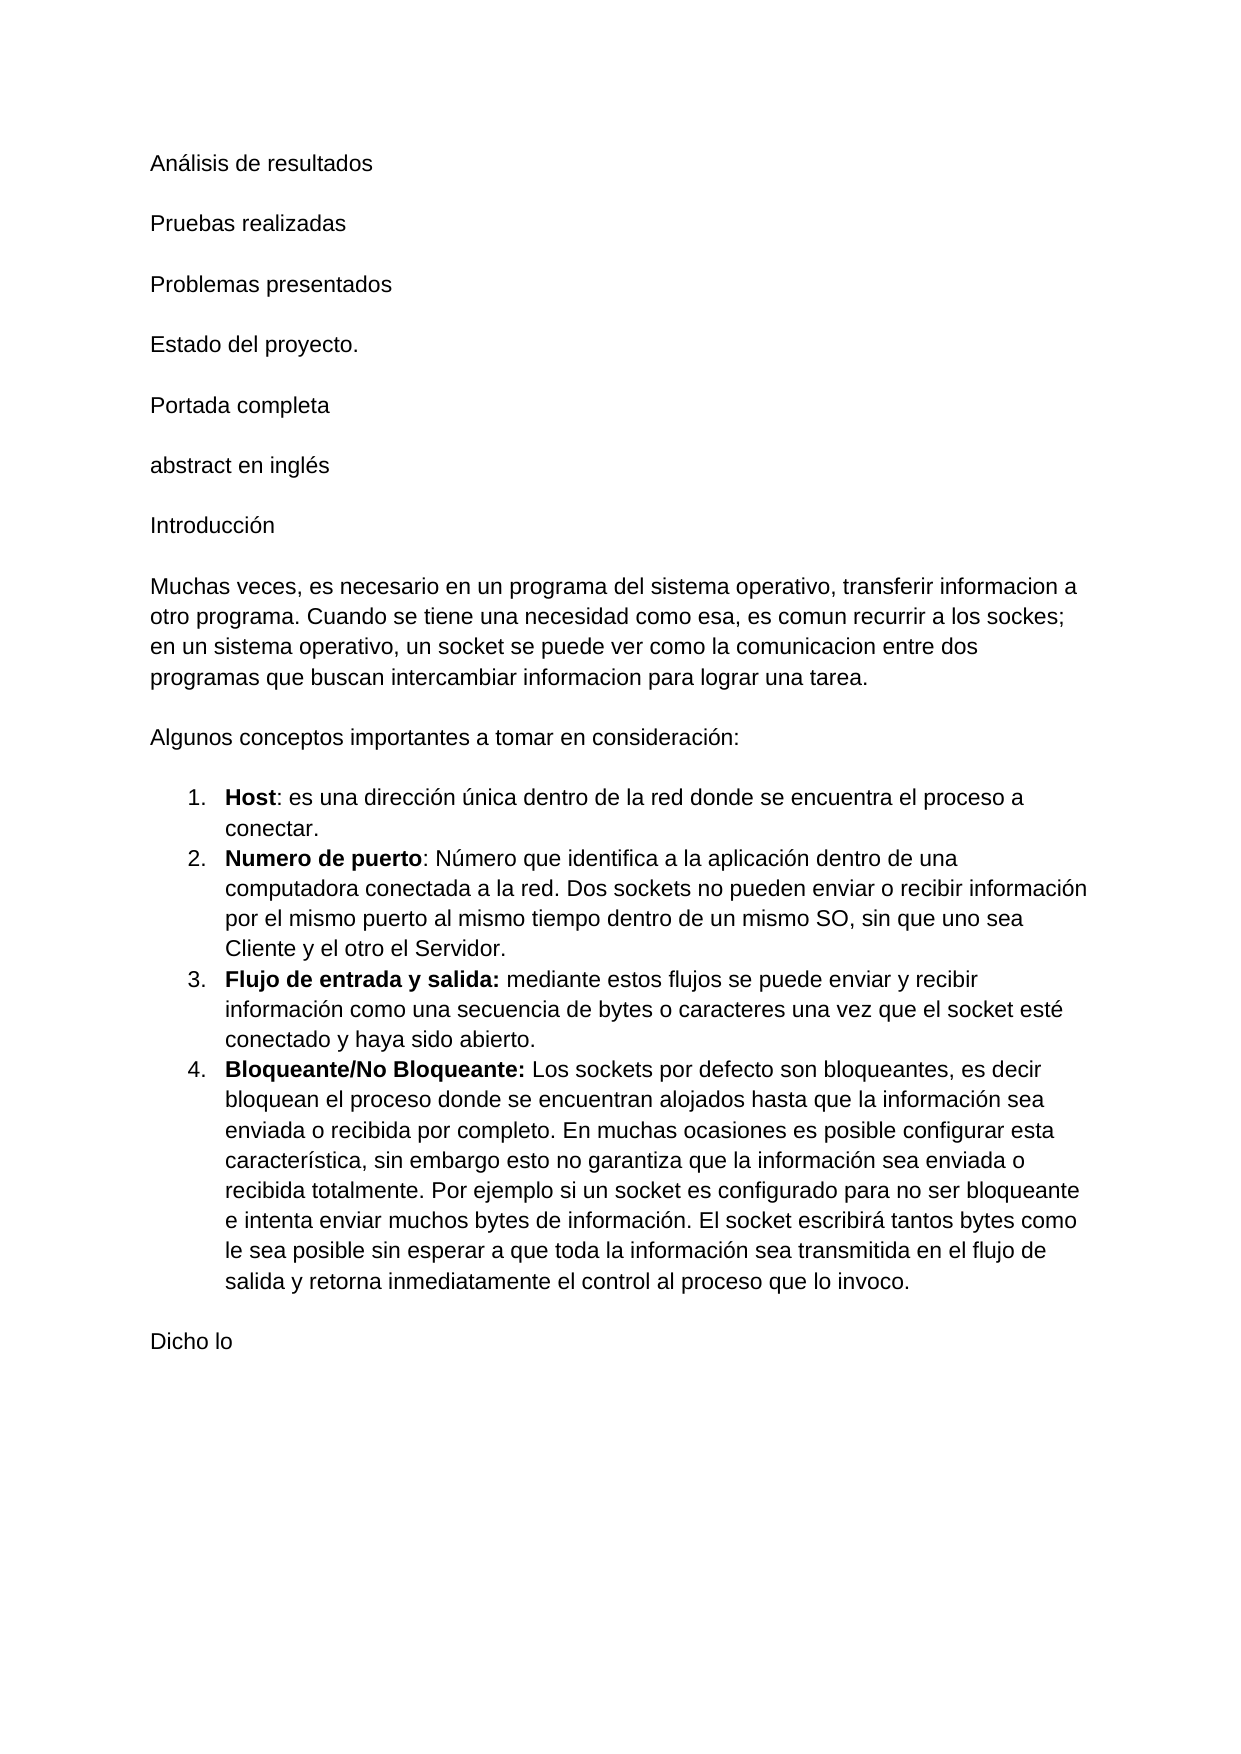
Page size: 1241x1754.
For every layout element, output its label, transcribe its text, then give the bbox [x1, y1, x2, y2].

text Estado del proyecto. [150, 331, 1090, 358]
list Numero de puerto: Número que identifica a la aplicación dentro de una computadora conectada a la red. Dos sockets no pueden enviar o recibir información por el mismo puerto al mismo tiempo dentro de un mismo SO, sin que uno sea Cliente y el otro el Servidor. [187, 845, 1090, 962]
text Análisis de resultados [150, 150, 1090, 176]
text Portada completa [150, 392, 1090, 418]
list Bloqueante/No Bloqueante: Los sockets por defecto son bloqueantes, es decir bloquean el proceso donde se encuentran alojados hasta que la información sea enviada o recibida por completo. En muchas ocasiones es posible configurar esta característica, sin embargo esto no garantiza que la información sea enviada o recibida totalmente. Por ejemplo si un socket es configurado para no ser bloqueante e intenta enviar muchos bytes de información. El socket escribirá tantos bytes como le sea posible sin esperar a que toda la información sea transmitida en el flujo de salida y retorna inmediatamente el control al proceso que lo invoco. [187, 1056, 1090, 1294]
text Muchas veces, es necesario en un programa del sistema operativo, transferir informacion a otro programa. Cuando se tiene una necesidad como esa, es comun recurrir a los sockes; en un sistema operativo, un socket se puede ver como la comunicacion entre dos programas que buscan intercambiar informacion para lograr una tarea. [150, 573, 1090, 690]
text Algunos conceptos importantes a tomar en consideración: [150, 724, 1090, 750]
list Host: es una dirección única dentro de la red donde se encuentra el proceso a conectar. [187, 784, 1090, 841]
list Flujo de entrada y salida: mediante estos flujos se puede enviar y recibir información como una secuencia de bytes o caracteres una vez que el socket esté conectado y haya sido abierto. [187, 966, 1090, 1052]
text Pruebas realizadas [150, 210, 1090, 237]
text abstract en inglés [150, 452, 1090, 478]
text Dicho lo [150, 1328, 1090, 1354]
text Introducción [150, 512, 1090, 539]
text Problemas presentados [150, 271, 1090, 297]
